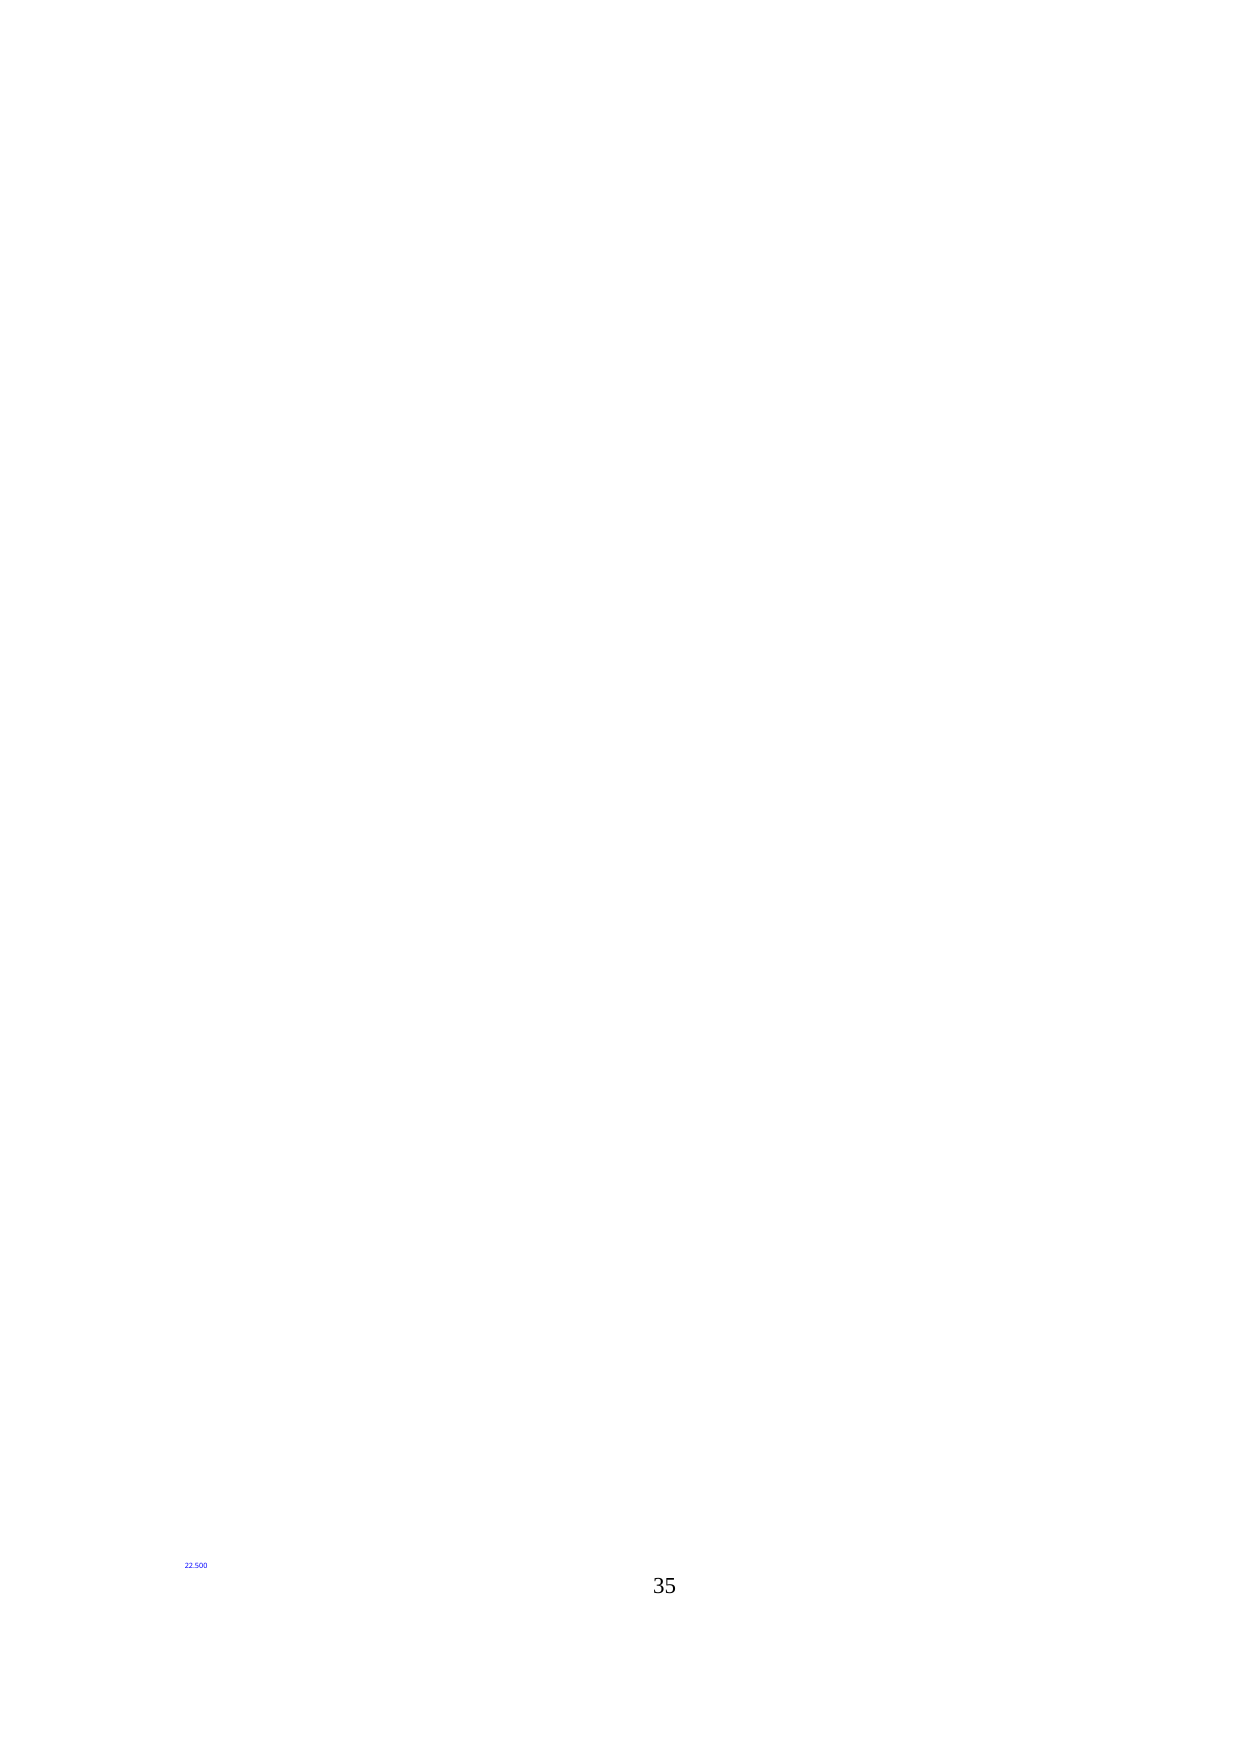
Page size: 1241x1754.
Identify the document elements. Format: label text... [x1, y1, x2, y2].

text 22.500 [184, 108, 1165, 1575]
